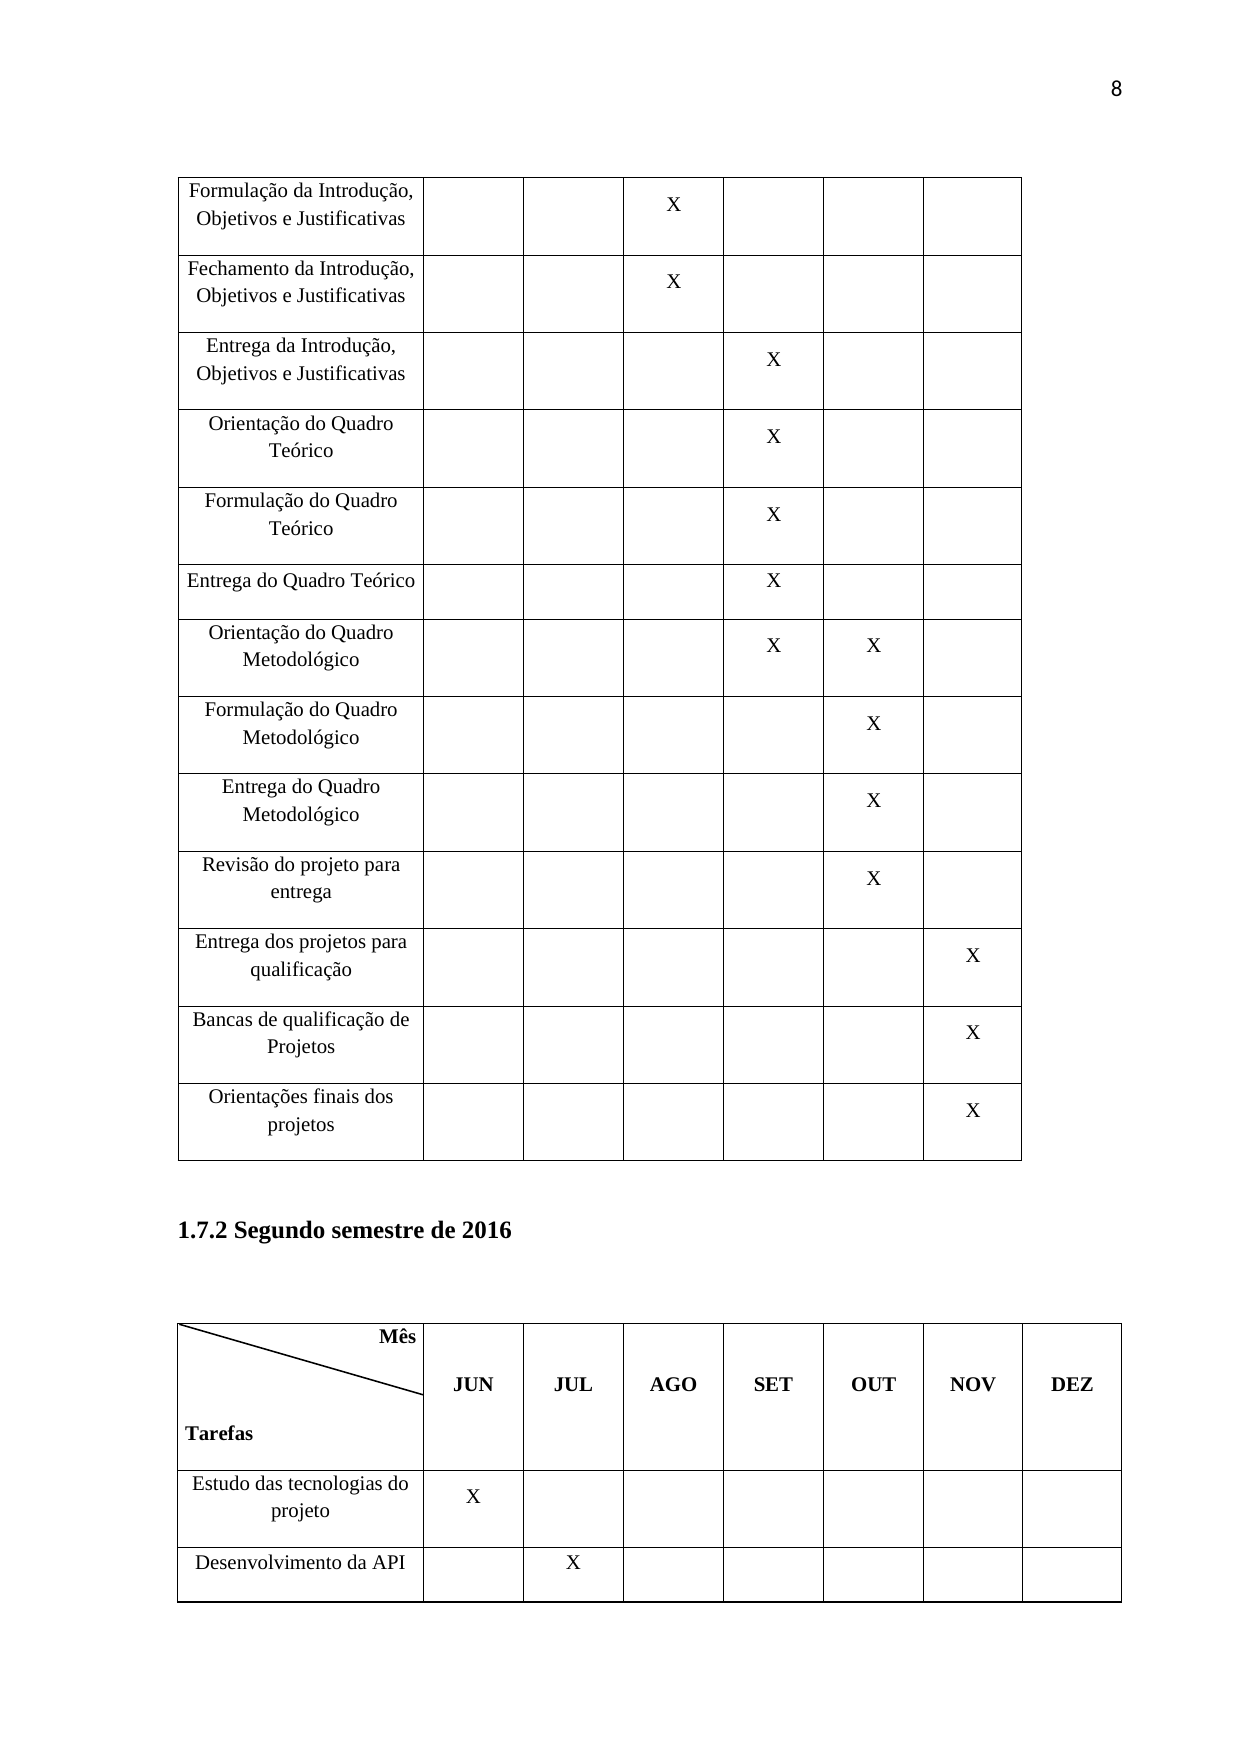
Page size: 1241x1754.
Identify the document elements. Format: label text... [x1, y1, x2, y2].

table_header DEZ [1023, 1324, 1121, 1469]
table_cell X [924, 929, 1021, 1006]
table_cell [424, 1084, 523, 1160]
table_cell [924, 333, 1021, 409]
table_cell [424, 1548, 523, 1601]
table_cell X [824, 697, 923, 773]
table_cell [524, 852, 623, 928]
table_cell Estudo das tecnologias do projeto [178, 1471, 423, 1547]
table_cell [824, 1007, 923, 1083]
table_cell [924, 697, 1021, 773]
table_cell [624, 565, 723, 618]
text 1.7.2 Segundo semestre de 2016 [177, 1215, 1122, 1244]
table_cell [524, 178, 623, 254]
table_cell [624, 1548, 723, 1601]
table_cell Bancas de qualificação de Projetos [179, 1007, 423, 1083]
table_cell [524, 565, 623, 618]
table_cell X [724, 488, 823, 564]
table_cell X [724, 620, 823, 696]
table_cell [524, 333, 623, 409]
table_cell Formulação do Quadro Metodológico [179, 697, 423, 773]
table_cell [424, 488, 523, 564]
table_cell [524, 256, 623, 332]
table_cell [724, 774, 823, 851]
table_cell [524, 697, 623, 773]
table_cell [824, 410, 923, 487]
table_header NOV [924, 1324, 1022, 1469]
table_cell [624, 410, 723, 487]
table_cell [924, 488, 1021, 564]
table_cell [624, 852, 723, 928]
table_cell X [424, 1471, 523, 1547]
table_cell [724, 256, 823, 332]
table_cell [724, 1548, 823, 1601]
table_cell [424, 852, 523, 928]
table_cell [824, 1548, 923, 1601]
table_cell [624, 929, 723, 1006]
table_header Mês Tarefas [178, 1324, 423, 1469]
table_cell [824, 1084, 923, 1160]
table_cell [924, 1548, 1022, 1601]
table_cell Orientação do Quadro Metodológico [179, 620, 423, 696]
table_cell [724, 1084, 823, 1160]
table_cell [624, 697, 723, 773]
table_cell Entrega dos projetos para qualificação [179, 929, 423, 1006]
table_cell [724, 1471, 823, 1547]
table_cell [424, 565, 523, 618]
table_cell [624, 1471, 723, 1547]
table_cell [424, 256, 523, 332]
table_cell [824, 929, 923, 1006]
table_cell Entrega do Quadro Metodológico [179, 774, 423, 851]
table_cell X [724, 333, 823, 409]
table_cell X [824, 620, 923, 696]
table_cell [924, 1471, 1022, 1547]
table_cell X [924, 1084, 1021, 1160]
table_cell [624, 1084, 723, 1160]
table_cell X [824, 852, 923, 928]
table_cell [924, 565, 1021, 618]
table_cell [424, 178, 523, 254]
table_cell Orientações finais dos projetos [179, 1084, 423, 1160]
table_cell [724, 178, 823, 254]
table_cell X [924, 1007, 1021, 1083]
table_cell [424, 333, 523, 409]
table_cell [1023, 1471, 1121, 1547]
table_cell Entrega do Quadro Teórico [179, 565, 423, 618]
table_cell [824, 488, 923, 564]
table_cell [524, 620, 623, 696]
table_cell [724, 929, 823, 1006]
table_cell [924, 774, 1021, 851]
table_header SET [724, 1324, 823, 1469]
table_cell [724, 1007, 823, 1083]
table_cell [824, 565, 923, 618]
table_cell [524, 1084, 623, 1160]
table_cell [924, 852, 1021, 928]
table_cell X [624, 256, 723, 332]
table_cell [524, 1471, 623, 1547]
table_cell [724, 697, 823, 773]
table_cell [424, 697, 523, 773]
table_cell [524, 774, 623, 851]
table_cell [924, 178, 1021, 254]
table_cell [824, 333, 923, 409]
table_cell [424, 620, 523, 696]
table_cell [624, 1007, 723, 1083]
table_cell [1023, 1548, 1121, 1601]
table_cell X [524, 1548, 623, 1601]
table_cell [724, 852, 823, 928]
table_cell [824, 1471, 923, 1547]
table_cell [424, 774, 523, 851]
table_header OUT [824, 1324, 923, 1469]
table_cell [624, 774, 723, 851]
table_cell X [824, 774, 923, 851]
table_cell [624, 488, 723, 564]
table_cell [924, 410, 1021, 487]
table_cell [624, 620, 723, 696]
table_cell X [724, 565, 823, 618]
table_cell [424, 1007, 523, 1083]
table_cell Revisão do projeto para entrega [179, 852, 423, 928]
table_cell Formulação do Quadro Teórico [179, 488, 423, 564]
table_header AGO [624, 1324, 723, 1469]
table_cell Entrega da Introdução, Objetivos e Justificativas [179, 333, 423, 409]
table_cell X [724, 410, 823, 487]
table_cell [824, 256, 923, 332]
table_cell [824, 178, 923, 254]
table_header JUL [524, 1324, 623, 1469]
table_cell Desenvolvimento da API [178, 1548, 423, 1601]
table_cell [524, 488, 623, 564]
table_cell [524, 929, 623, 1006]
table_cell Formulação da Introdução, Objetivos e Justificativas [179, 178, 423, 254]
table_cell X [624, 178, 723, 254]
table_cell [524, 410, 623, 487]
table_cell [524, 1007, 623, 1083]
table_cell [624, 333, 723, 409]
table_header JUN [424, 1324, 523, 1469]
table_cell Fechamento da Introdução, Objetivos e Justificativas [179, 256, 423, 332]
table_cell [924, 620, 1021, 696]
table_cell [424, 929, 523, 1006]
table_cell [924, 256, 1021, 332]
table_cell Orientação do Quadro Teórico [179, 410, 423, 487]
table_cell [424, 410, 523, 487]
